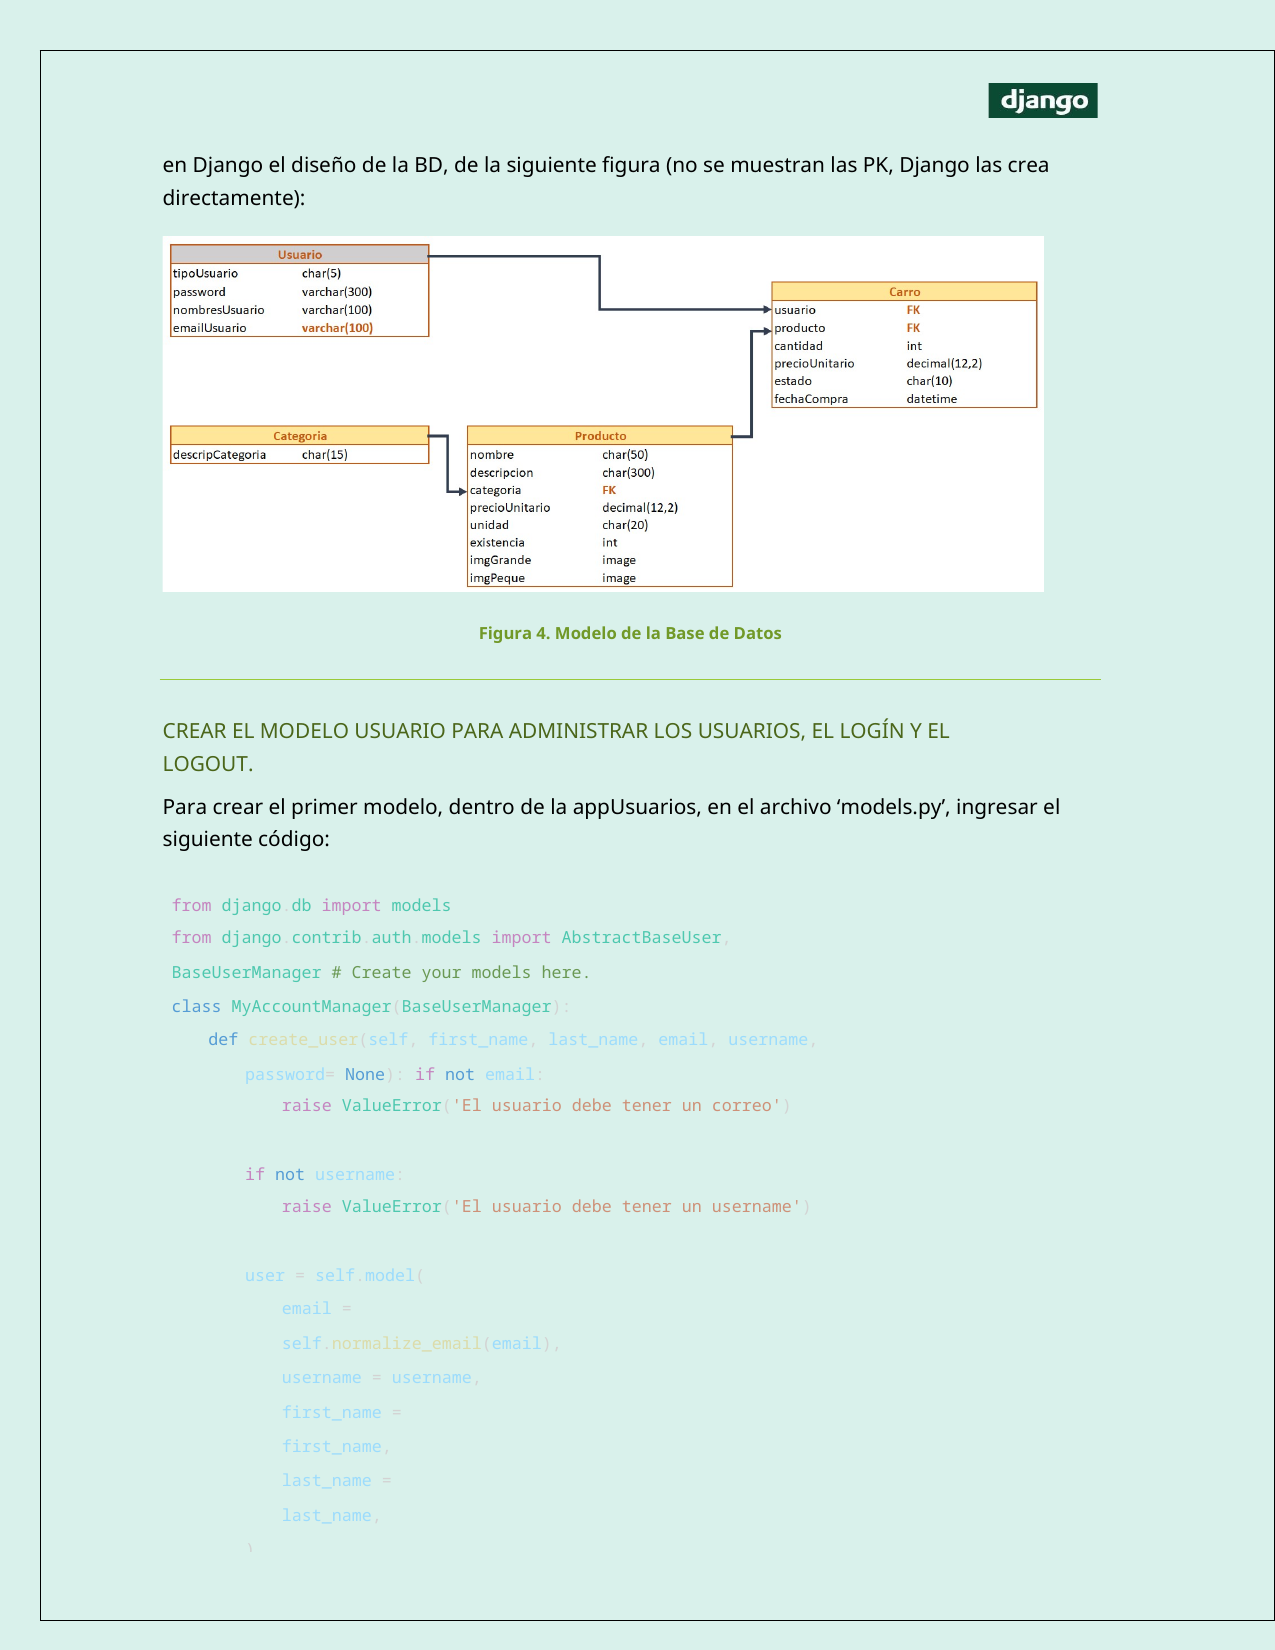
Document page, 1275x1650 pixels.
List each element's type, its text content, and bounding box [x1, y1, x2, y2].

text CREAR EL MODELO USUARIO PARA ADMINISTRAR LOS USUARIOS, EL LOGÍN Y EL LOGOUT. [162, 717, 994, 778]
text siguiente código: [162, 824, 1274, 852]
text Para crear el primer modelo, dentro de la appUsuarios, en el archivo ‘models.py’, ingresar el [162, 792, 1274, 821]
text en Django el diseño de la BD, de la siguiente figura (no se muestran las PK, Django las crea directamente): [162, 151, 1100, 212]
text Figura 4. Modelo de la Base de Datos [41, 622, 1221, 645]
picture [162, 236, 1044, 592]
picture [988, 83, 1098, 118]
